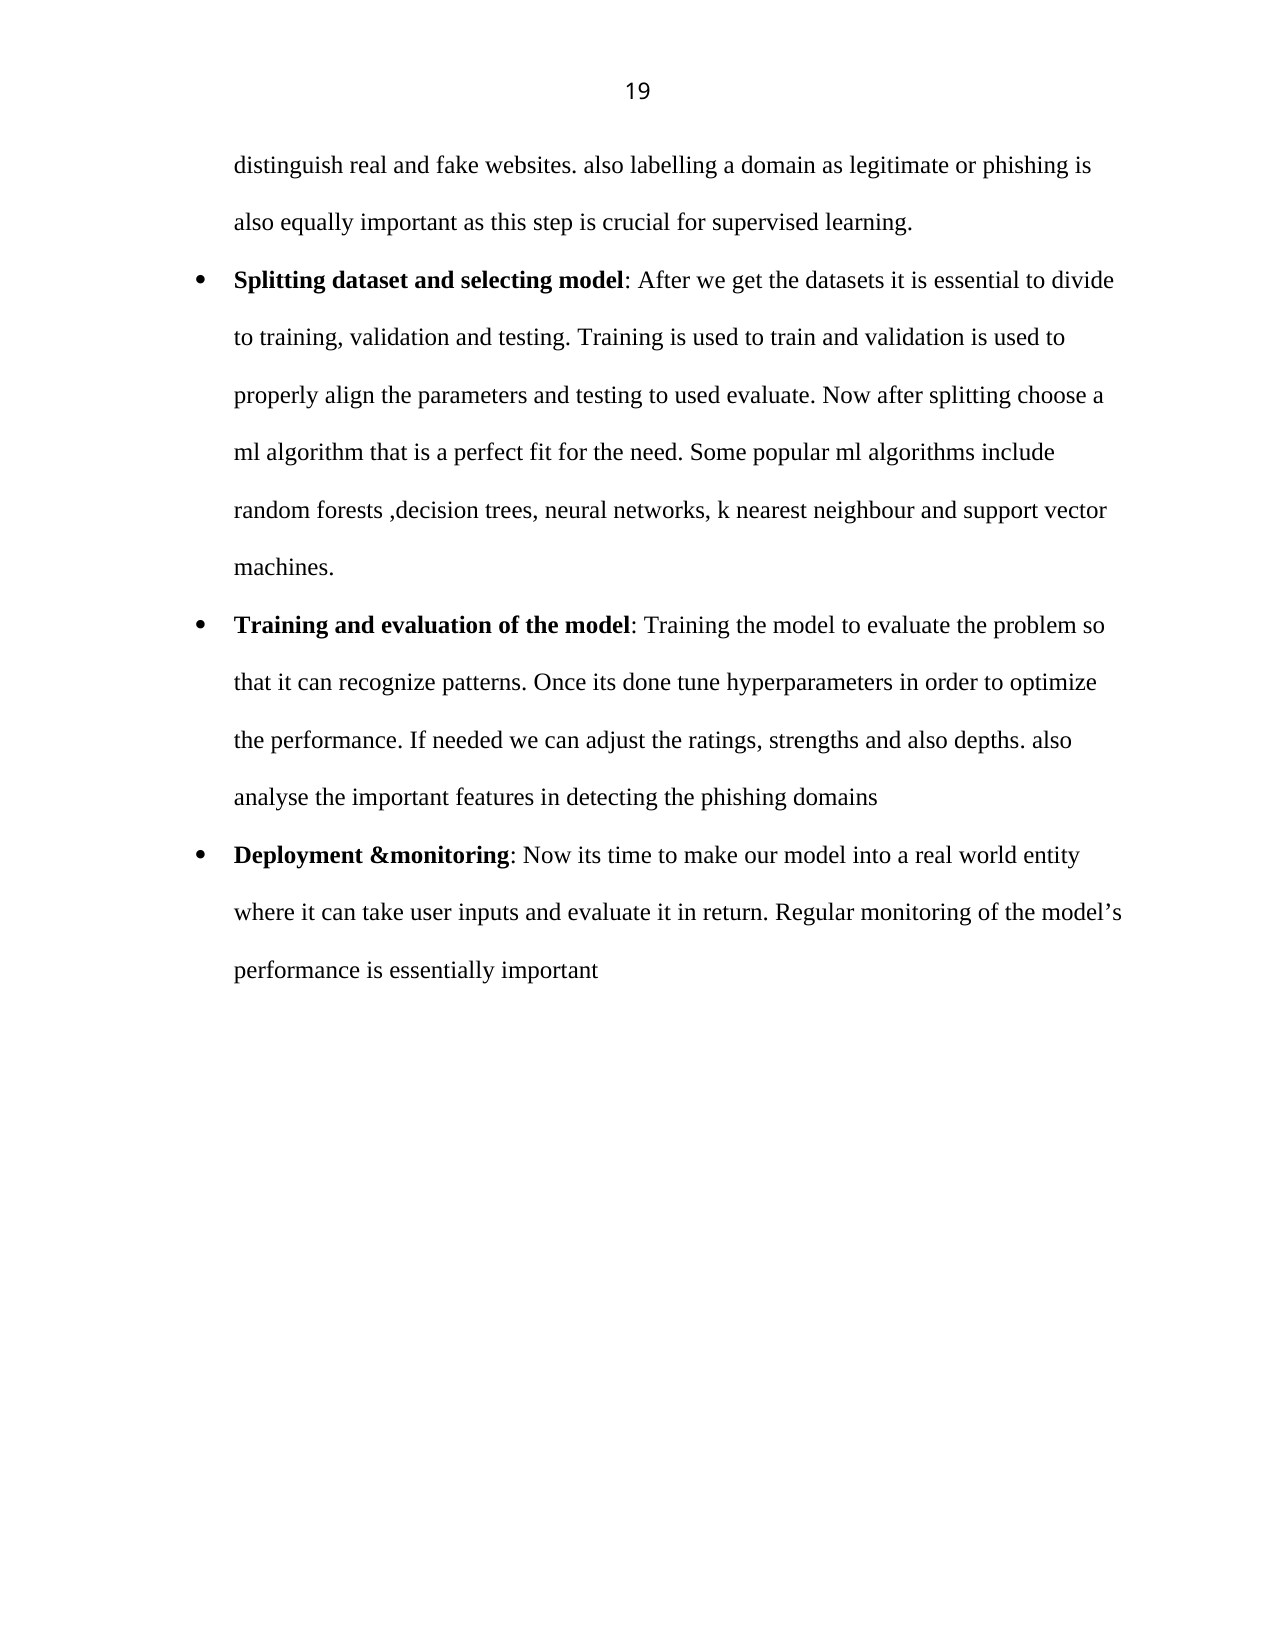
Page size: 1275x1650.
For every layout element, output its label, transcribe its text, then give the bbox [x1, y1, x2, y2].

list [196, 150, 1125, 236]
list Deployment &monitoring: Now its time to make our model into a real world entity where it can take user inputs and evaluate it in return. Regular monitoring of the model’s performance is essentially important [196, 840, 1125, 984]
list Splitting dataset and selecting model: After we get the datasets it is essential to divide to training, validation and testing. Training is used to train and validation is used to properly align the parameters and testing to used evaluate. Now after splitting choose a ml algorithm that is a perfect fit for the need. Some popular ml algorithms include random forests ,decision trees, neural networks, k nearest neighbour and support vector machines. [196, 265, 1125, 581]
list Training and evaluation of the model: Training the model to evaluate the problem so that it can recognize patterns. Once its done tune hyperparameters in order to optimize the performance. If needed we can adjust the ratings, strengths and also depths. also analyse the important features in detecting the phishing domains [196, 610, 1125, 811]
